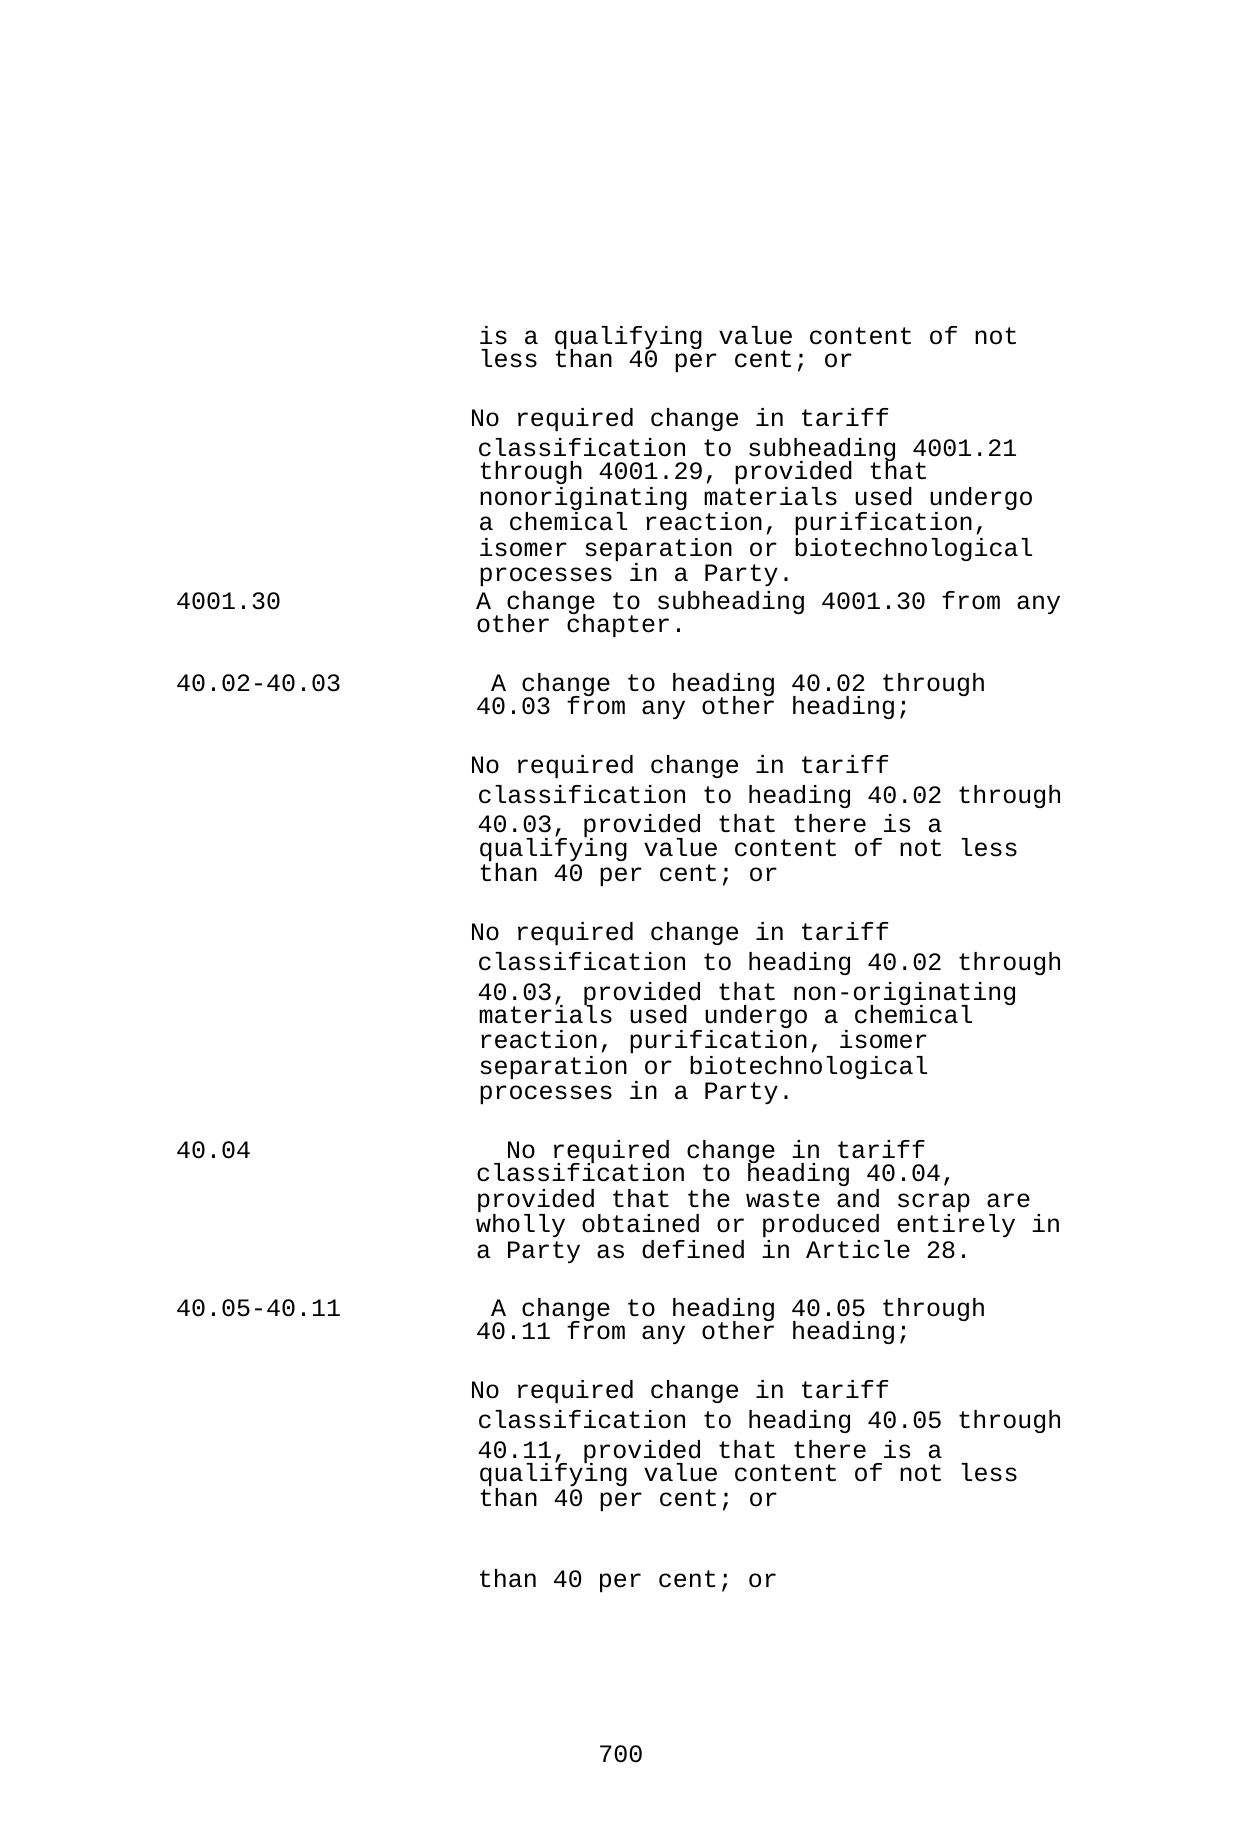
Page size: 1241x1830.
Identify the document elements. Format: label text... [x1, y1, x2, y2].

text No required change in tariff [176, 753, 1063, 778]
text classification to heading 40.02 through [477, 783, 1063, 808]
text classification to heading 40.05 through [477, 1408, 1063, 1433]
text 40.03, provided that there is a qualifying value content of not less than 40 per cent; or [477, 813, 1063, 889]
text classification to heading 40.02 through [477, 950, 1063, 975]
text 40.11, provided that there is a qualifying value content of not less than 40 per cent; or [477, 1438, 1063, 1514]
text classification to subheading 4001.21 through 4001.29, provided that there is a qualifying value content of not less than 40 per cent; or [477, 324, 1063, 375]
text 40.03, provided that non-originating materials used undergo a chemical reaction, purification, isomer separation or biotechnological processes in a Party. [477, 980, 1063, 1107]
text 40.05-40.11 A change to heading 40.05 through 40.11 from any other heading; [176, 1296, 1063, 1347]
text No required change in tariff [176, 406, 1063, 431]
text 4001.30 A change to subheading 4001.30 from any other chapter. [176, 589, 1063, 640]
text No required change in tariff [176, 920, 1063, 945]
text classification to subheading 4001.21 through 4001.29, provided that nonoriginating materials used undergo a chemical reaction, purification, isomer separation or biotechnological processes in a Party. [477, 436, 1063, 589]
text 40.04 No required change in tariff classification to heading 40.04, provided that the waste and scrap are wholly obtained or produced entirely in a Party as defined in Article 28. [176, 1138, 1063, 1266]
text 40.02-40.03 A change to heading 40.02 through 40.03 from any other heading; [176, 671, 1063, 722]
text No required change in tariff [176, 1378, 1063, 1403]
